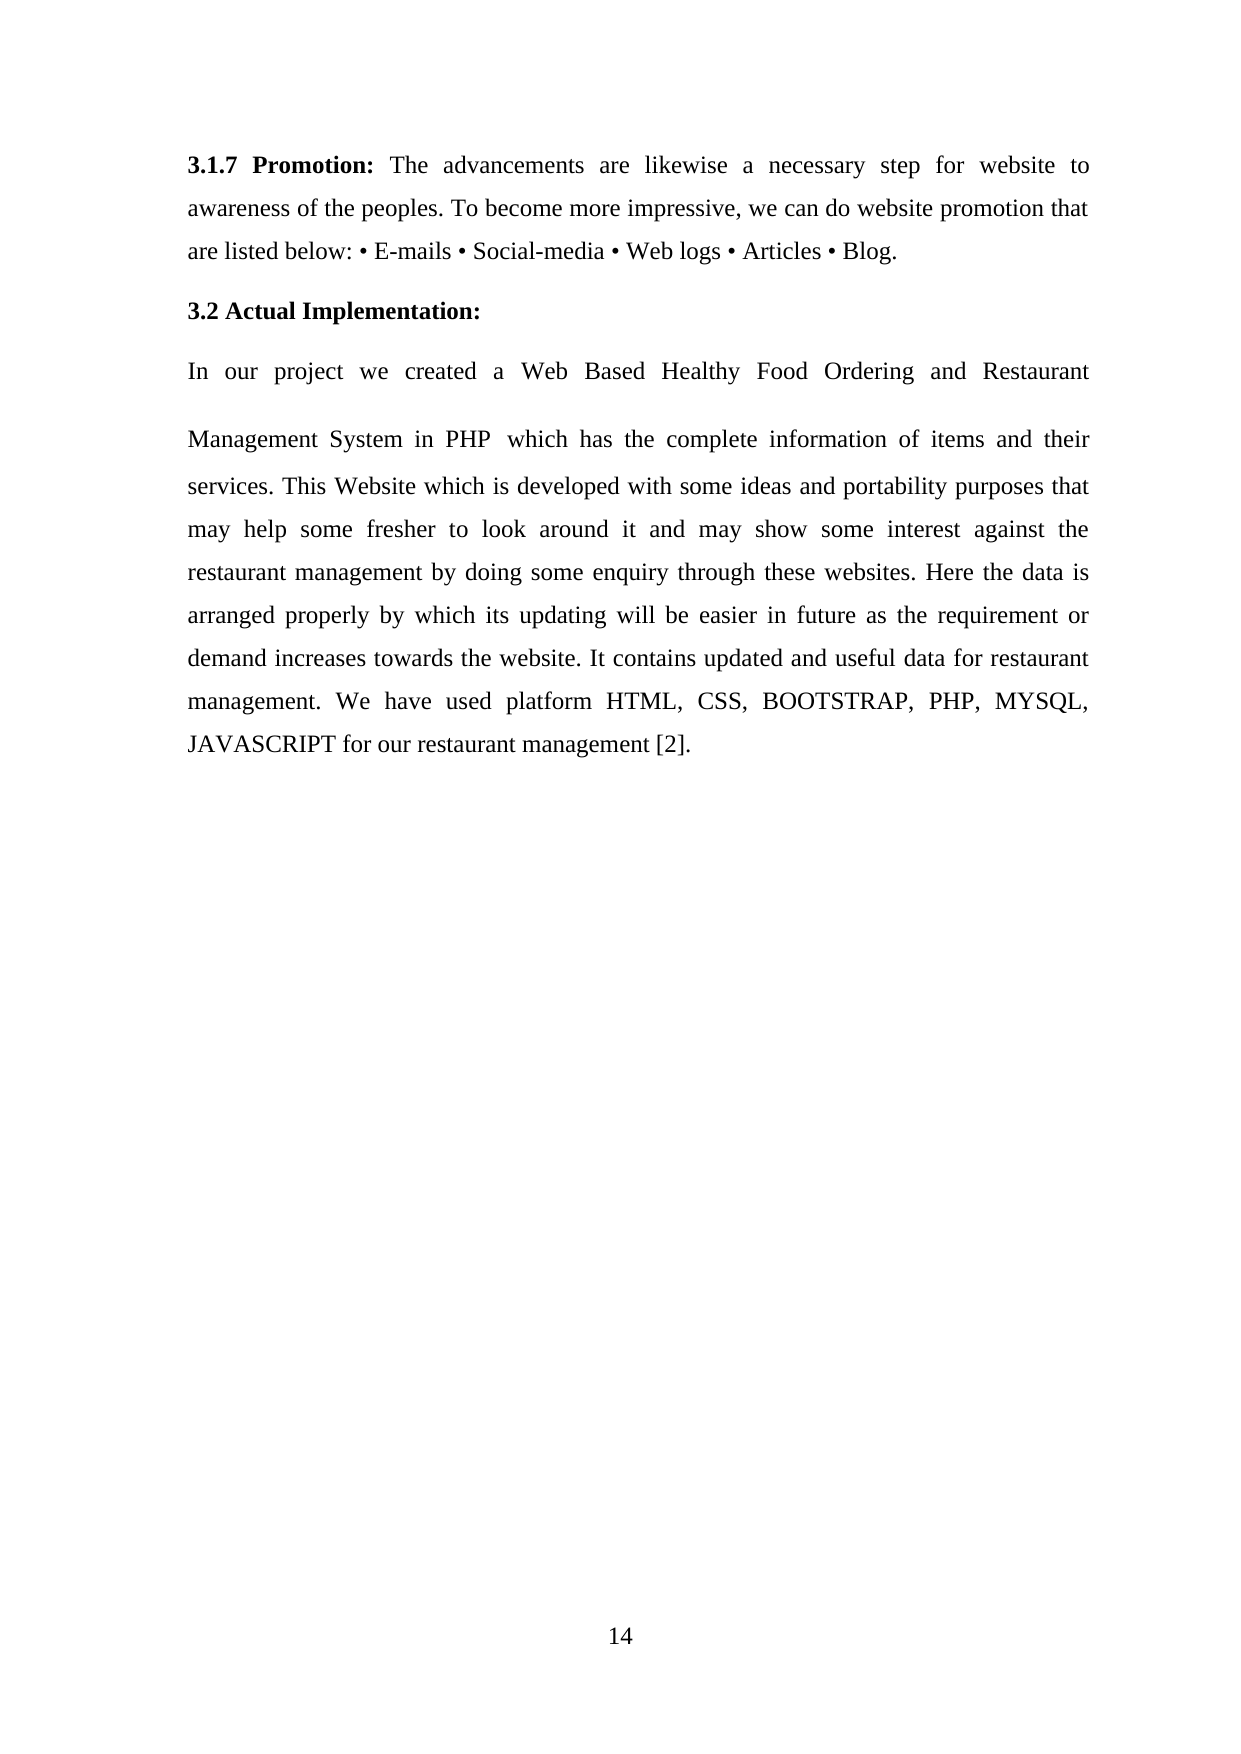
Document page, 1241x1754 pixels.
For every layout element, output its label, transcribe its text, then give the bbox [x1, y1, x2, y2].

text 3.2 Actual Implementation: [187, 296, 1090, 325]
text 3.1.7 Promotion: The advancements are likewise a necessary step for website to awareness of the peoples. To become more impressive, we can do website promotion that are listed below: • E-mails • Social-media • Web logs • Articles • Blog. [187, 150, 1090, 265]
text In our project we created a Web Based Healthy Food Ordering and Restaurant Management System in PHP which has the complete information of items and their services. This Website which is developed with some ideas and portability purposes that may help some fresher to look around it and may show some interest against the restaurant management by doing some enquiry through these websites. Here the data is arranged properly by which its updating will be easier in future as the requirement or demand increases towards the website. It contains updated and useful data for restaurant management. We have used platform HTML, CSS, BOOTSTRAP, PHP, MYSQL, JAVASCRIPT for our restaurant management [2]. [187, 356, 1090, 758]
